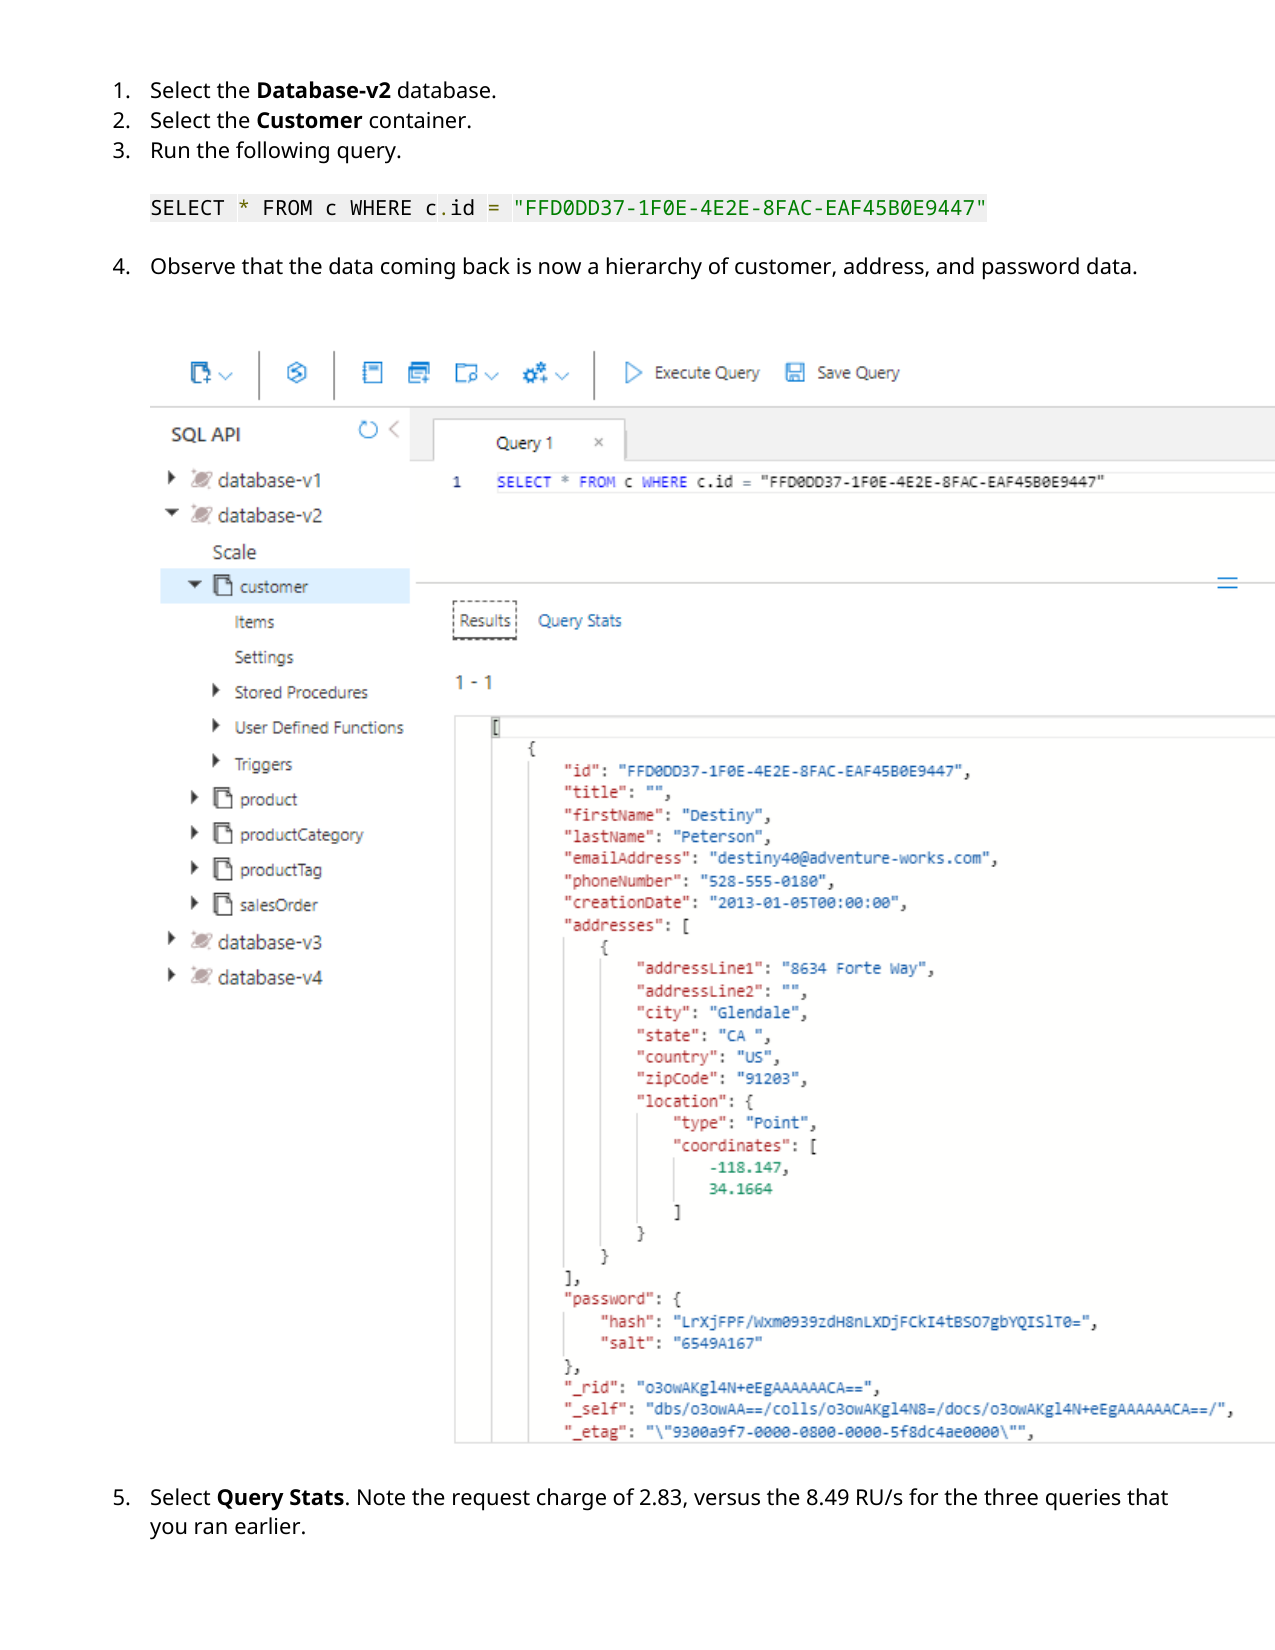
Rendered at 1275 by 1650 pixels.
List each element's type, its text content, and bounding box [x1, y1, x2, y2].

list Select Query Stats. Note the request charge of 2.83, versus the 8.49 RU/s for the three queries that you ran earlier. [112, 1481, 1200, 1541]
text SELECT * FROM c WHERE c.id = "FFD0DD37-1F0E-4E2E-8FAC-EAF45B0E9447" [150, 193, 1200, 222]
list Select the Database-v2 database. [112, 75, 1200, 105]
list Run the following query. [112, 134, 1200, 164]
picture [150, 310, 1275, 1453]
list Select the Customer container. [112, 105, 1200, 134]
list Observe that the data coming back is now a hierarchy of customer, address, and password data. [112, 251, 1200, 281]
